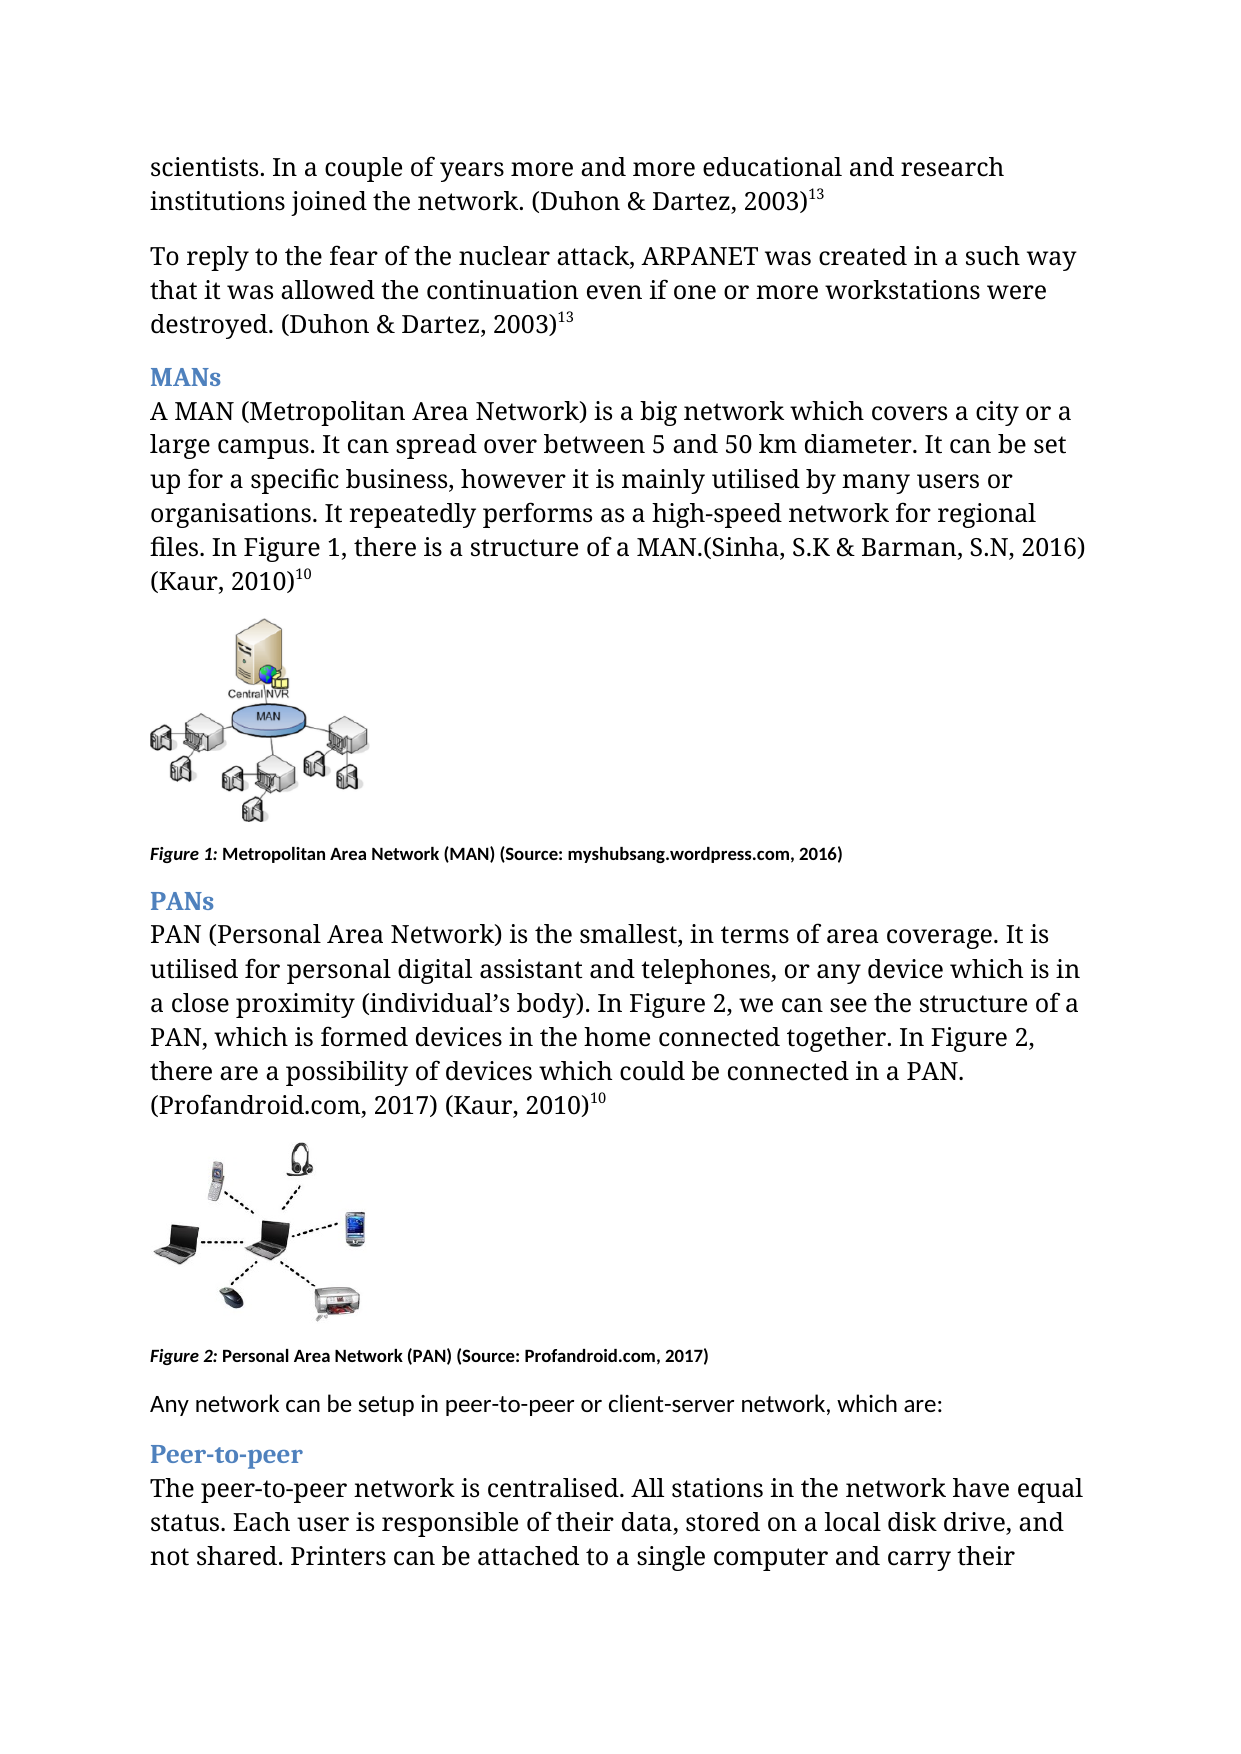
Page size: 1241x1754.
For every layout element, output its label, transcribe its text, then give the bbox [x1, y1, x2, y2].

text Figure 1: Metropolitan Area Network (MAN) (Source: myshubsang.wordpress.com, 2016) [150, 842, 1090, 865]
picture [150, 618, 370, 822]
subtitle PANs [150, 886, 1090, 917]
text A MAN (Metropolitan Area Network) is a big network which covers a city or a large campus. It can spread over between 5 and 50 km diameter. It can be set up for a specific business, however it is mainly utilised by many users or organisations. It repeatedly performs as a high-speed network for regional files. In Figure 1, there is a structure of a MAN.(Sinha, S.K & Barman, S.N, 2016) 10 [150, 393, 1090, 597]
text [150, 150, 1090, 218]
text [150, 1471, 1090, 1573]
picture [150, 1142, 383, 1324]
text Any network can be setup in peer-to-peer or client-server network, which are: [150, 1388, 1090, 1419]
subtitle MANs [150, 362, 1090, 393]
text PAN (Personal Area Network) is the smallest, in terms of area coverage. It is utilised for personal digital assistant and telephones, or any device which is in a close proximity (individual’s body). In Figure 2, we can see the structure of a PAN, which is formed devices in the home connected together. In Figure 2, there are a possibility of devices which could be connected in a PAN. (Profandroid.com, 2017)10 [150, 917, 1090, 1122]
text To reply to the fear of the nuclear attack, ARPANET was created in a such way that it was allowed the continuation even if one or more workstations were destroyed.13 [150, 239, 1090, 341]
subtitle Peer-to-peer [150, 1439, 1090, 1471]
text Figure 2: Personal Area Network (PAN) (Source: Profandroid.com, 2017) [150, 1344, 1090, 1367]
